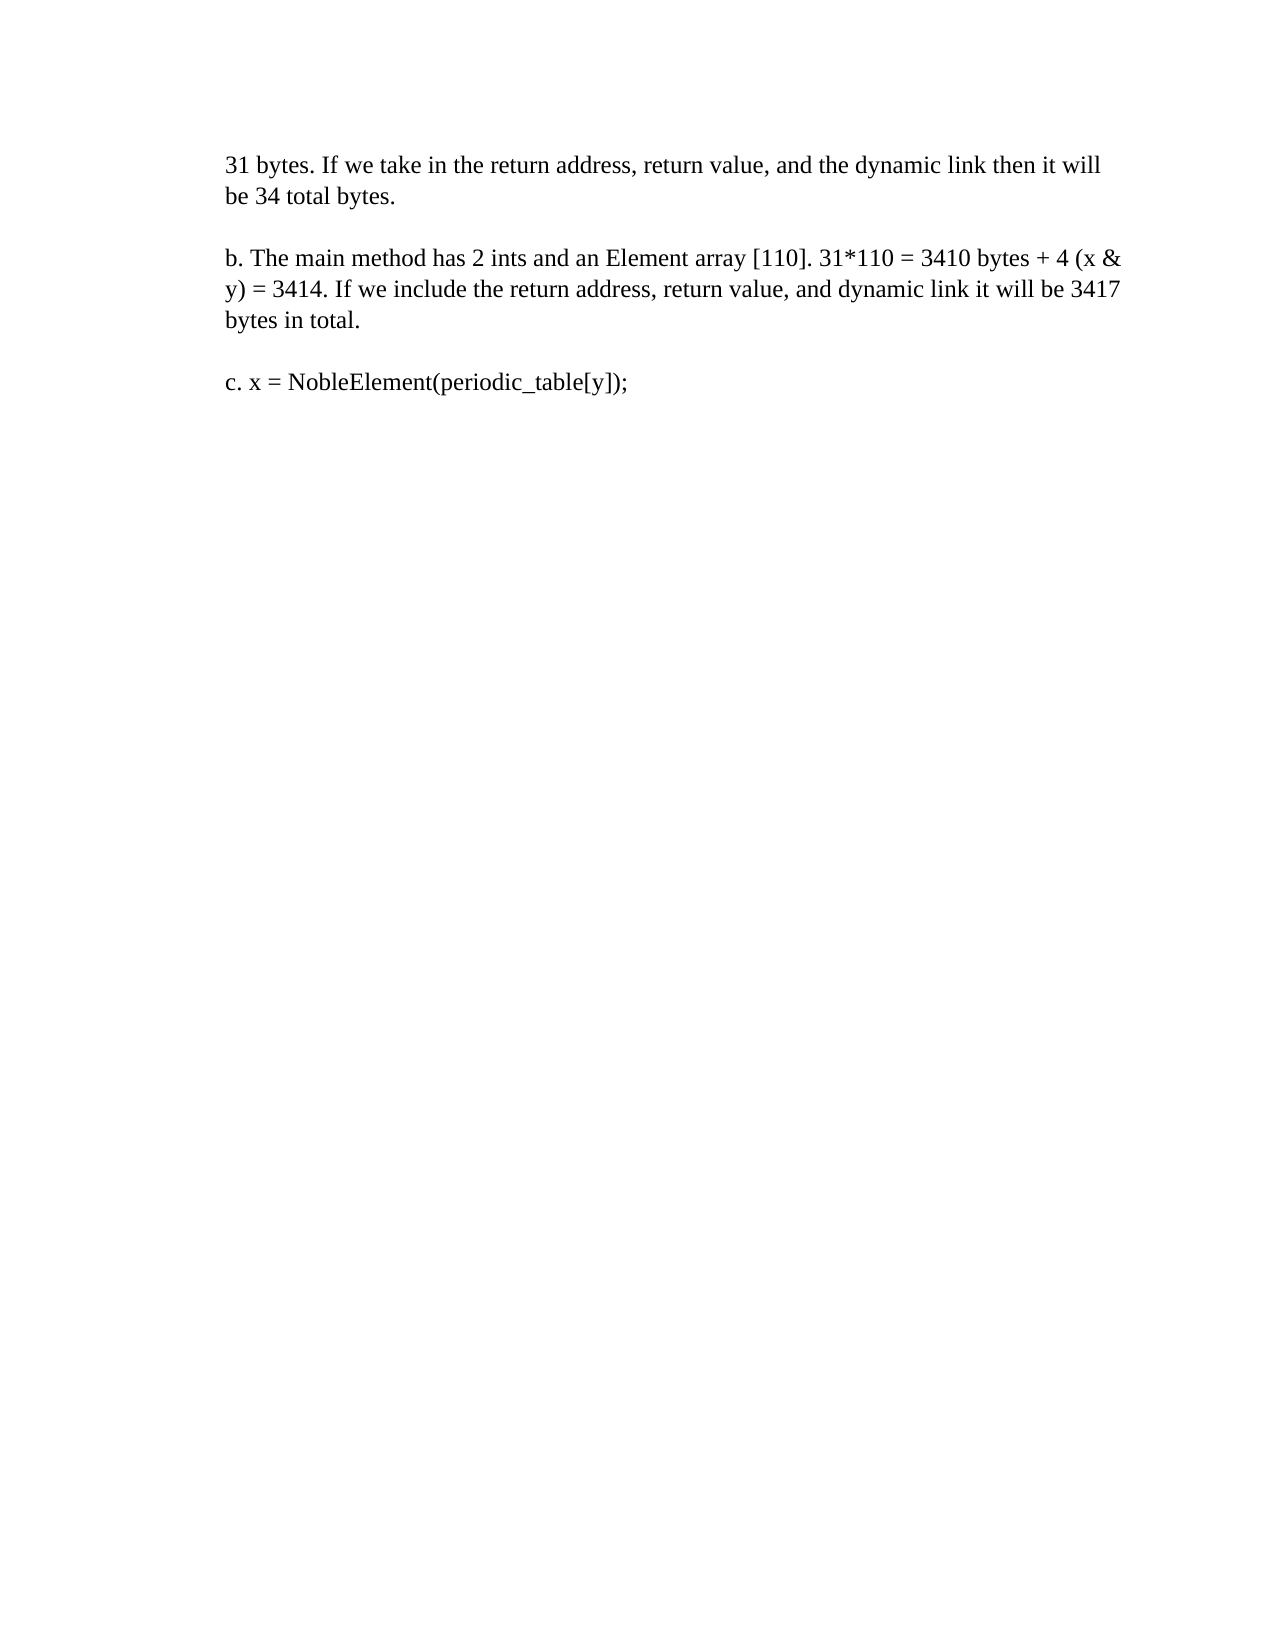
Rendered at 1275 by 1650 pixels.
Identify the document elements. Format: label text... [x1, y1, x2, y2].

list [187, 150, 1125, 334]
list c. x = NobleElement(periodic_table[y]); [225, 336, 1125, 396]
